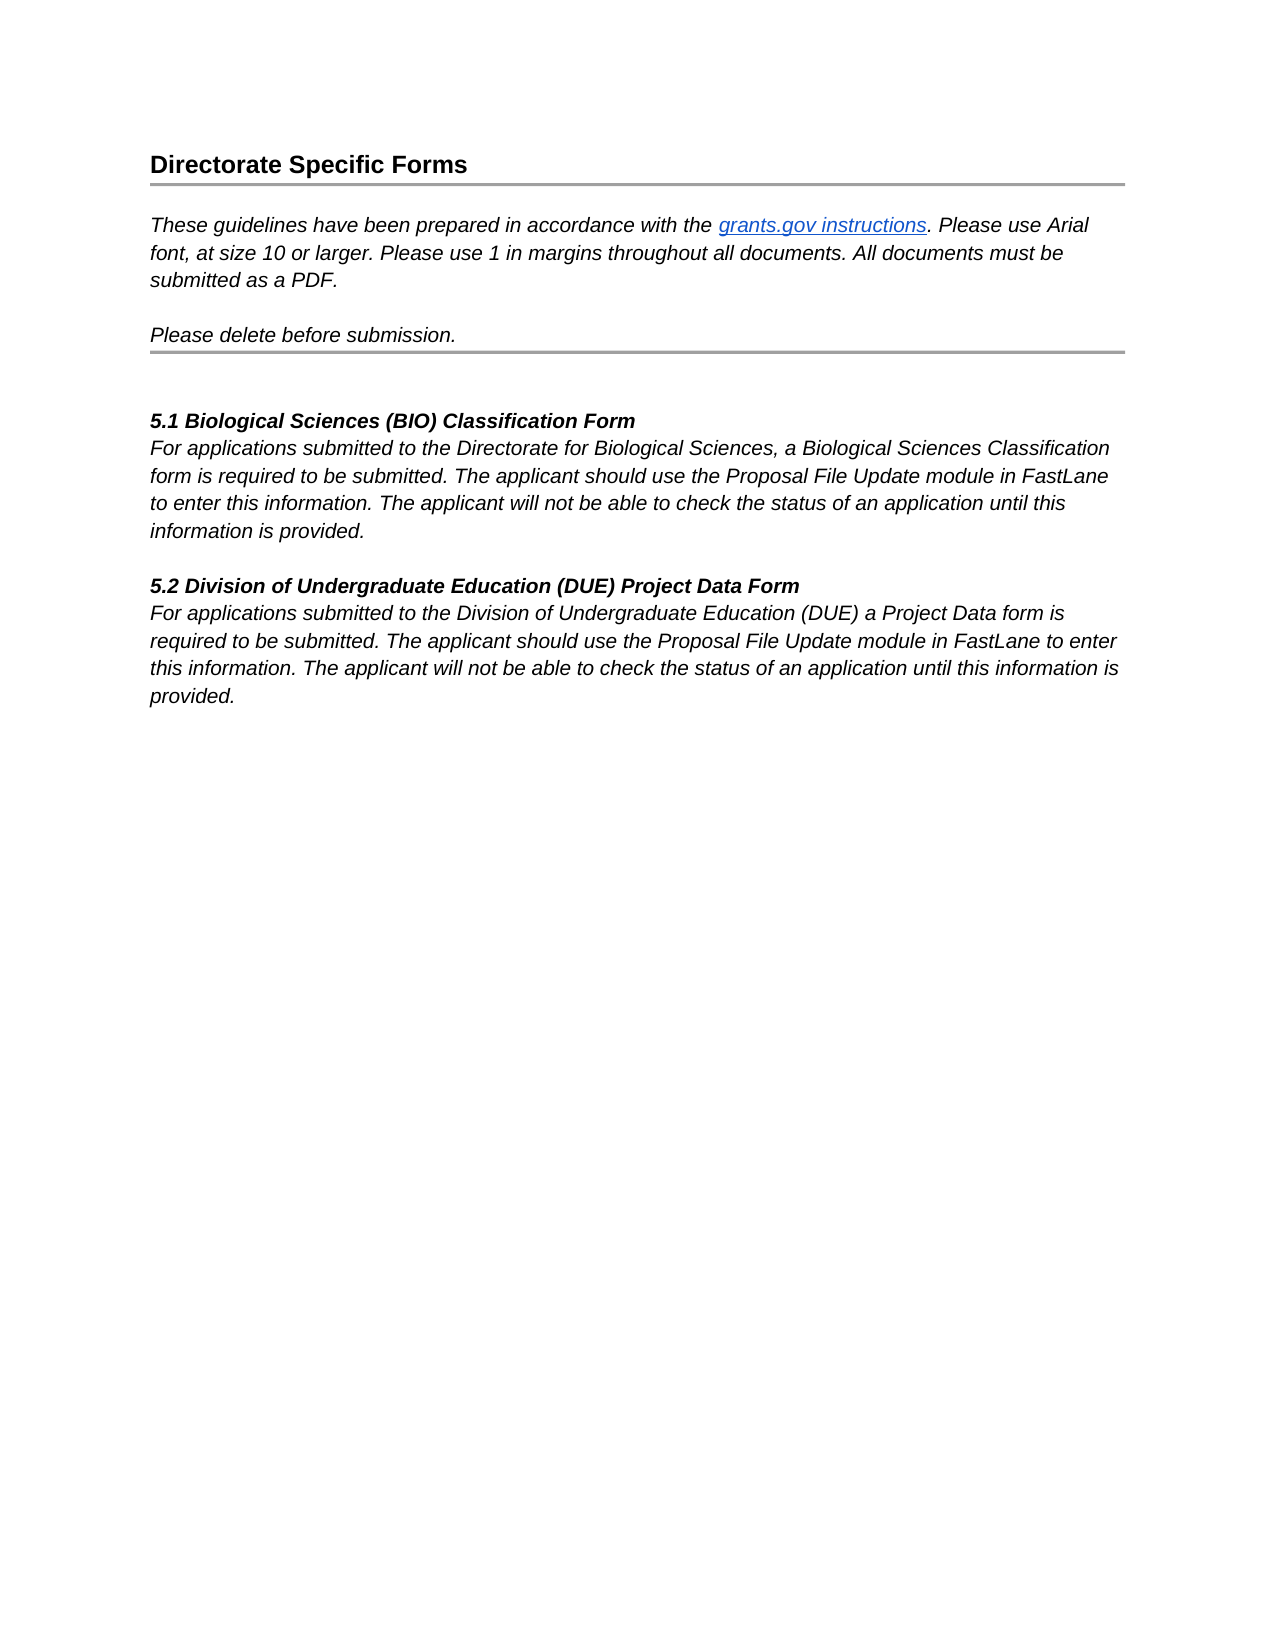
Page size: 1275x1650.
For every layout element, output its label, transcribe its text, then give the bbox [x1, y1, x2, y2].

text For applications submitted to the Directorate for Biological Sciences, a Biological Sciences Classification form is required to be submitted. The applicant should use the Proposal File Update module in FastLane to enter this information. The applicant will not be able to check the status of an application until this information is provided. [150, 436, 1125, 542]
text For applications submitted to the Division of Undergraduate Education (DUE) a Project Data form is required to be submitted. The applicant should use the Proposal File Update module in FastLane to enter this information. The applicant will not be able to check the status of an application until this information is provided. [150, 601, 1125, 707]
text Directorate Specific Forms [150, 150, 1125, 179]
text 5.2 Division of Undergraduate Education (DUE) Project Data Form [150, 573, 1125, 597]
text These guidelines have been prepared in accordance with the grants.gov instructions. Please use Arial font, at size 10 or larger. Please use 1 in margins throughout all documents. All documents must be submitted as a PDF. [150, 213, 1125, 292]
text 5.1 Biological Sciences (BIO) Classification Form [150, 408, 1125, 432]
text Please delete before submission. [150, 323, 1125, 347]
